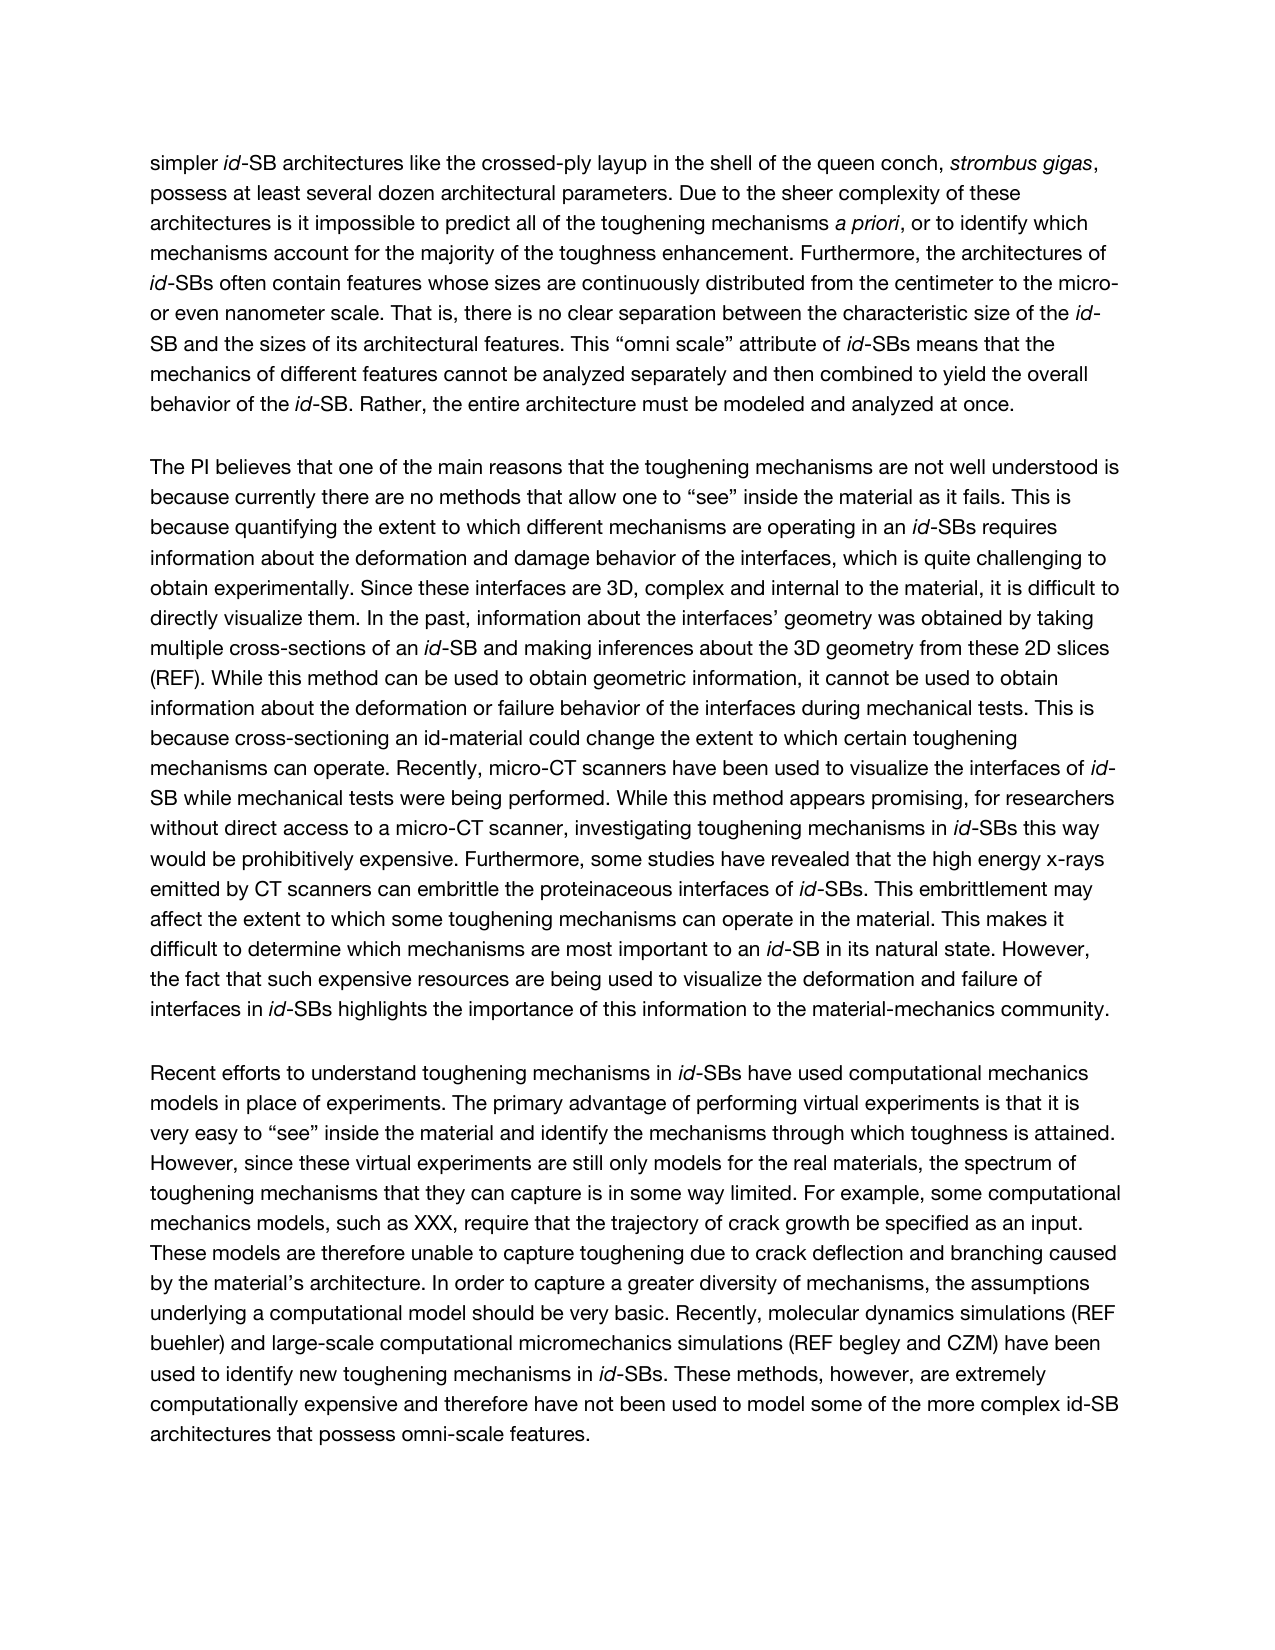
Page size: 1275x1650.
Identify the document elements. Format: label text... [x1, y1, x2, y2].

text The PI believes that one of the main reasons that the toughening mechanisms are not well understood is because currently there are no methods that allow one to “see” inside the material as it fails. This is because quantifying the extent to which different mechanisms are operating in an id-SBs requires information about the deformation and damage behavior of the interfaces, which is quite challenging to obtain experimentally. Since these interfaces are 3D, complex and internal to the material, it is difficult to directly visualize them. In the past, information about the interfaces’ geometry was obtained by taking multiple cross-sections of an id-SB and making inferences about the 3D geometry from these 2D slices (REF). While this method can be used to obtain geometric information, it cannot be used to obtain information about the deformation or failure behavior of the interfaces during mechanical tests. This is because cross-sectioning an id-material could change the extent to which certain toughening mechanisms can operate. Recently, micro-CT scanners have been used to visualize the interfaces of id-SB while mechanical tests were being performed. While this method appears promising, for researchers without direct access to a micro-CT scanner, investigating toughening mechanisms in id-SBs this way would be prohibitively expensive. Furthermore, some studies have revealed that the high energy x-rays emitted by CT scanners can embrittle the proteinaceous interfaces of id-SBs. This embrittlement may affect the extent to which some toughening mechanisms can operate in the material. This makes it difficult to determine which mechanisms are most important to an id-SB in its natural state. However, the fact that such expensive resources are being used to visualize the deformation and failure of interfaces in id-SBs highlights the importance of this information to the material-mechanics community. [150, 454, 1125, 1022]
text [150, 150, 1125, 417]
text Recent efforts to understand toughening mechanisms in id-SBs have used computational mechanics models in place of experiments. The primary advantage of performing virtual experiments is that it is very easy to “see” inside the material and identify the mechanisms through which toughness is attained. However, since these virtual experiments are still only models for the real materials, the spectrum of toughening mechanisms that they can capture is in some way limited. For example, some computational mechanics models, such as XXX, require that the trajectory of crack growth be specified as an input. These models are therefore unable to capture toughening due to crack deflection and branching caused by the material’s architecture. In order to capture a greater diversity of mechanisms, the assumptions underlying a computational model should be very basic. Recently, molecular dynamics simulations (REF buehler) and large-scale computational micromechanics simulations (REF begley and CZM) have been used to identify new toughening mechanisms in id-SBs. These methods, however, are extremely computationally expensive and therefore have not been used to model some of the more complex id-SB architectures that possess omni-scale features. [150, 1059, 1125, 1447]
